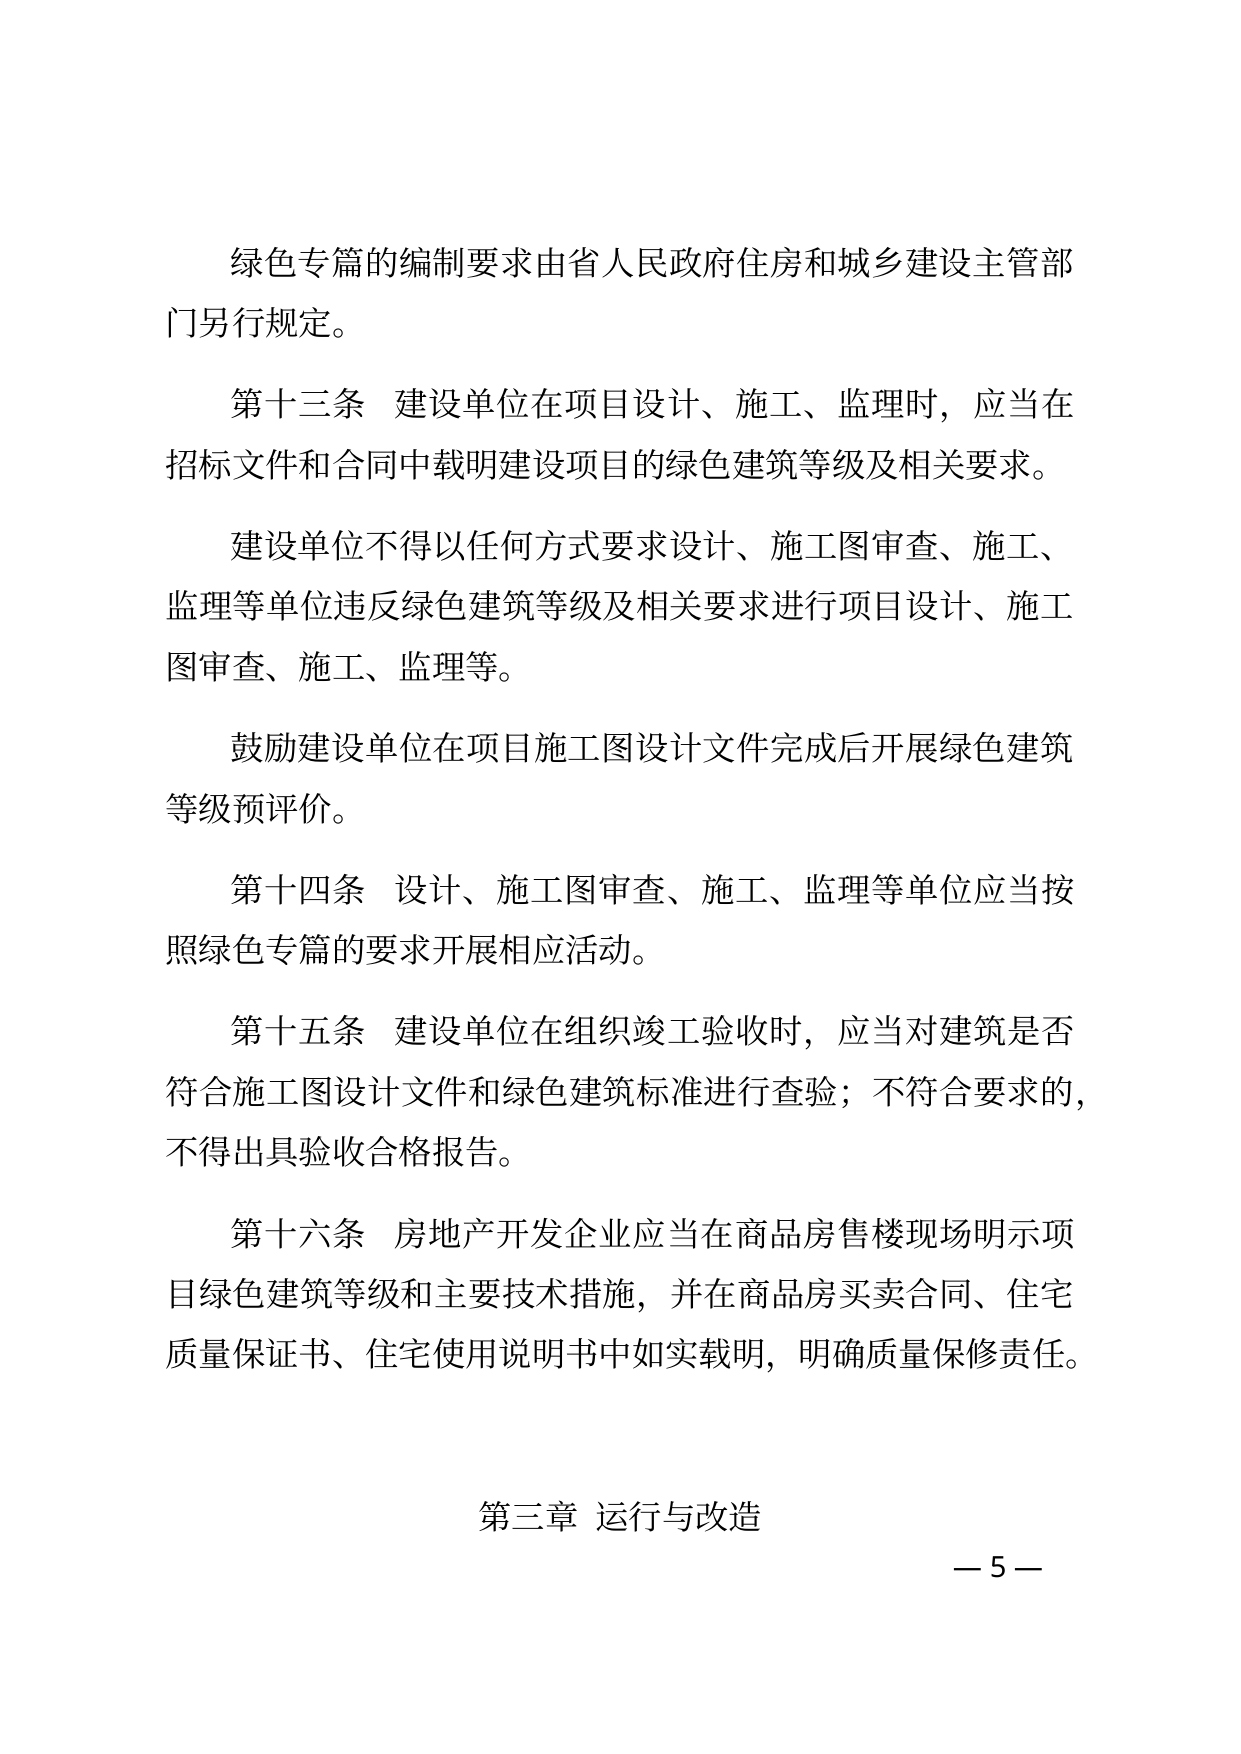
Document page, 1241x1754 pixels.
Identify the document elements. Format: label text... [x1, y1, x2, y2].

text 绿色专篇的编制要求由省人民政府住房和城乡建设主管部门另行规定。 [165, 224, 1075, 345]
text 第十五条 建设单位在组织竣工验收时，应当对建筑是否符合施工图设计文件和绿色建筑标准进行查验；不符合要求的，不得出具验收合格报告。 [165, 993, 1075, 1174]
text 建设单位不得以任何方式要求设计、施工图审查、施工、监理等单位违反绿色建筑等级及相关要求进行项目设计、施工图审查、施工、监理等。 [165, 508, 1075, 689]
text 鼓励建设单位在项目施工图设计文件完成后开展绿色建筑等级预评价。 [165, 710, 1075, 831]
text 第十四条 设计、施工图审查、施工、监理等单位应当按照绿色专篇的要求开展相应活动。 [165, 851, 1075, 972]
text 第三章 运行与改造 [165, 1478, 1075, 1539]
text 第十六条 房地产开发企业应当在商品房售楼现场明示项目绿色建筑等级和主要技术措施，并在商品房买卖合同、住宅质量保证书、住宅使用说明书中如实载明，明确质量保修责任。 [165, 1195, 1075, 1376]
text 第十三条 建设单位在项目设计、施工、监理时，应当在招标文件和合同中载明建设项目的绿色建筑等级及相关要求。 [165, 366, 1075, 487]
